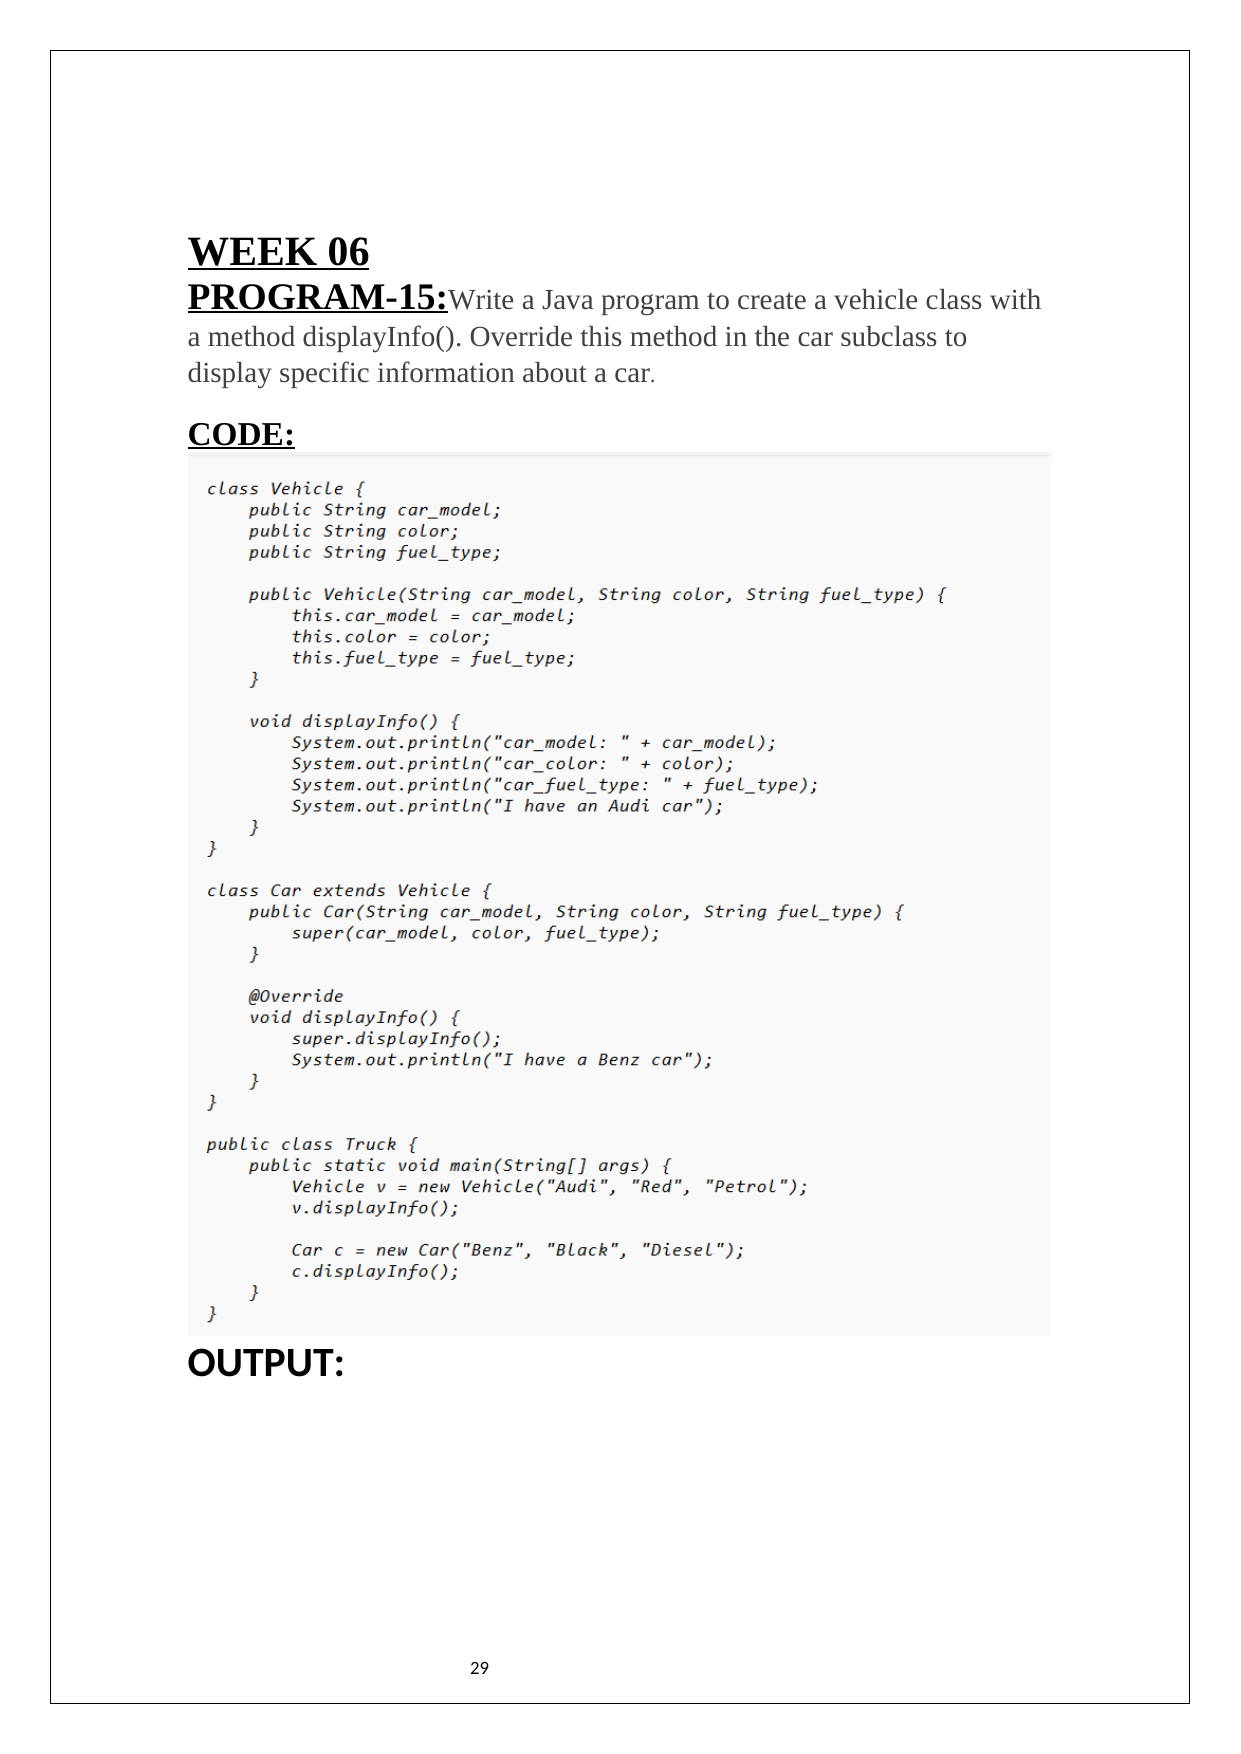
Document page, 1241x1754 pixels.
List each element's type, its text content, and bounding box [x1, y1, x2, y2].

text OUTPUT: [187, 1336, 1053, 1386]
picture [187, 452, 1052, 1336]
text PROGRAM-15:Write a Java program to create a vehicle class with a method displayInfo(). Override this method in the car subclass to display specific information about a car. [187, 274, 1053, 389]
text WEEK 06 [187, 226, 1053, 274]
